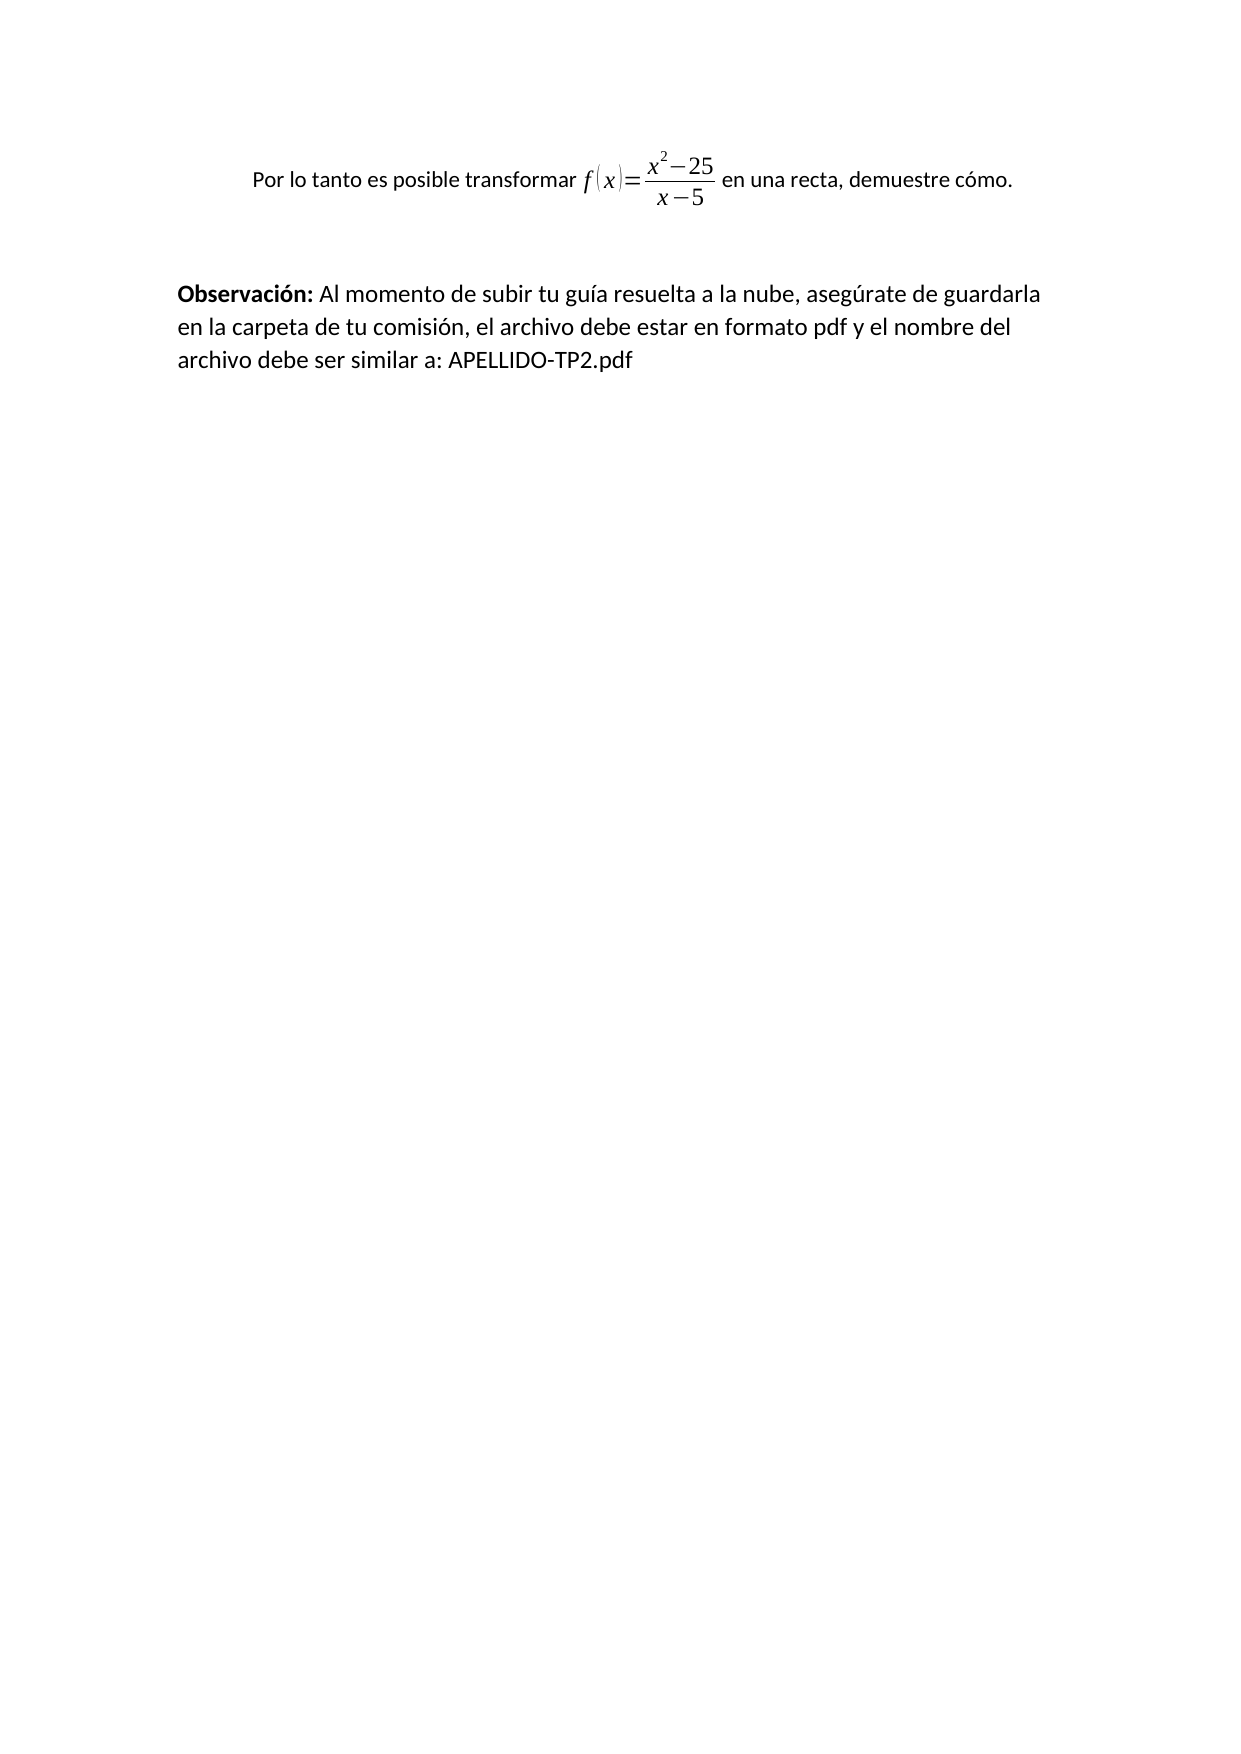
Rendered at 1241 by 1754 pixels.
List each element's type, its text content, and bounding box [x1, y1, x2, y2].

text Por lo tanto es posible transformar en una recta, demuestre cómo. [252, 148, 1063, 210]
text Observación: Al momento de subir tu guía resuelta a la nube, asegúrate de guardarla en la carpeta de tu comisión, el archivo debe estar en formato pdf y el nombre del archivo debe ser similar a: APELLIDO-TP2.pdf [177, 278, 1063, 375]
